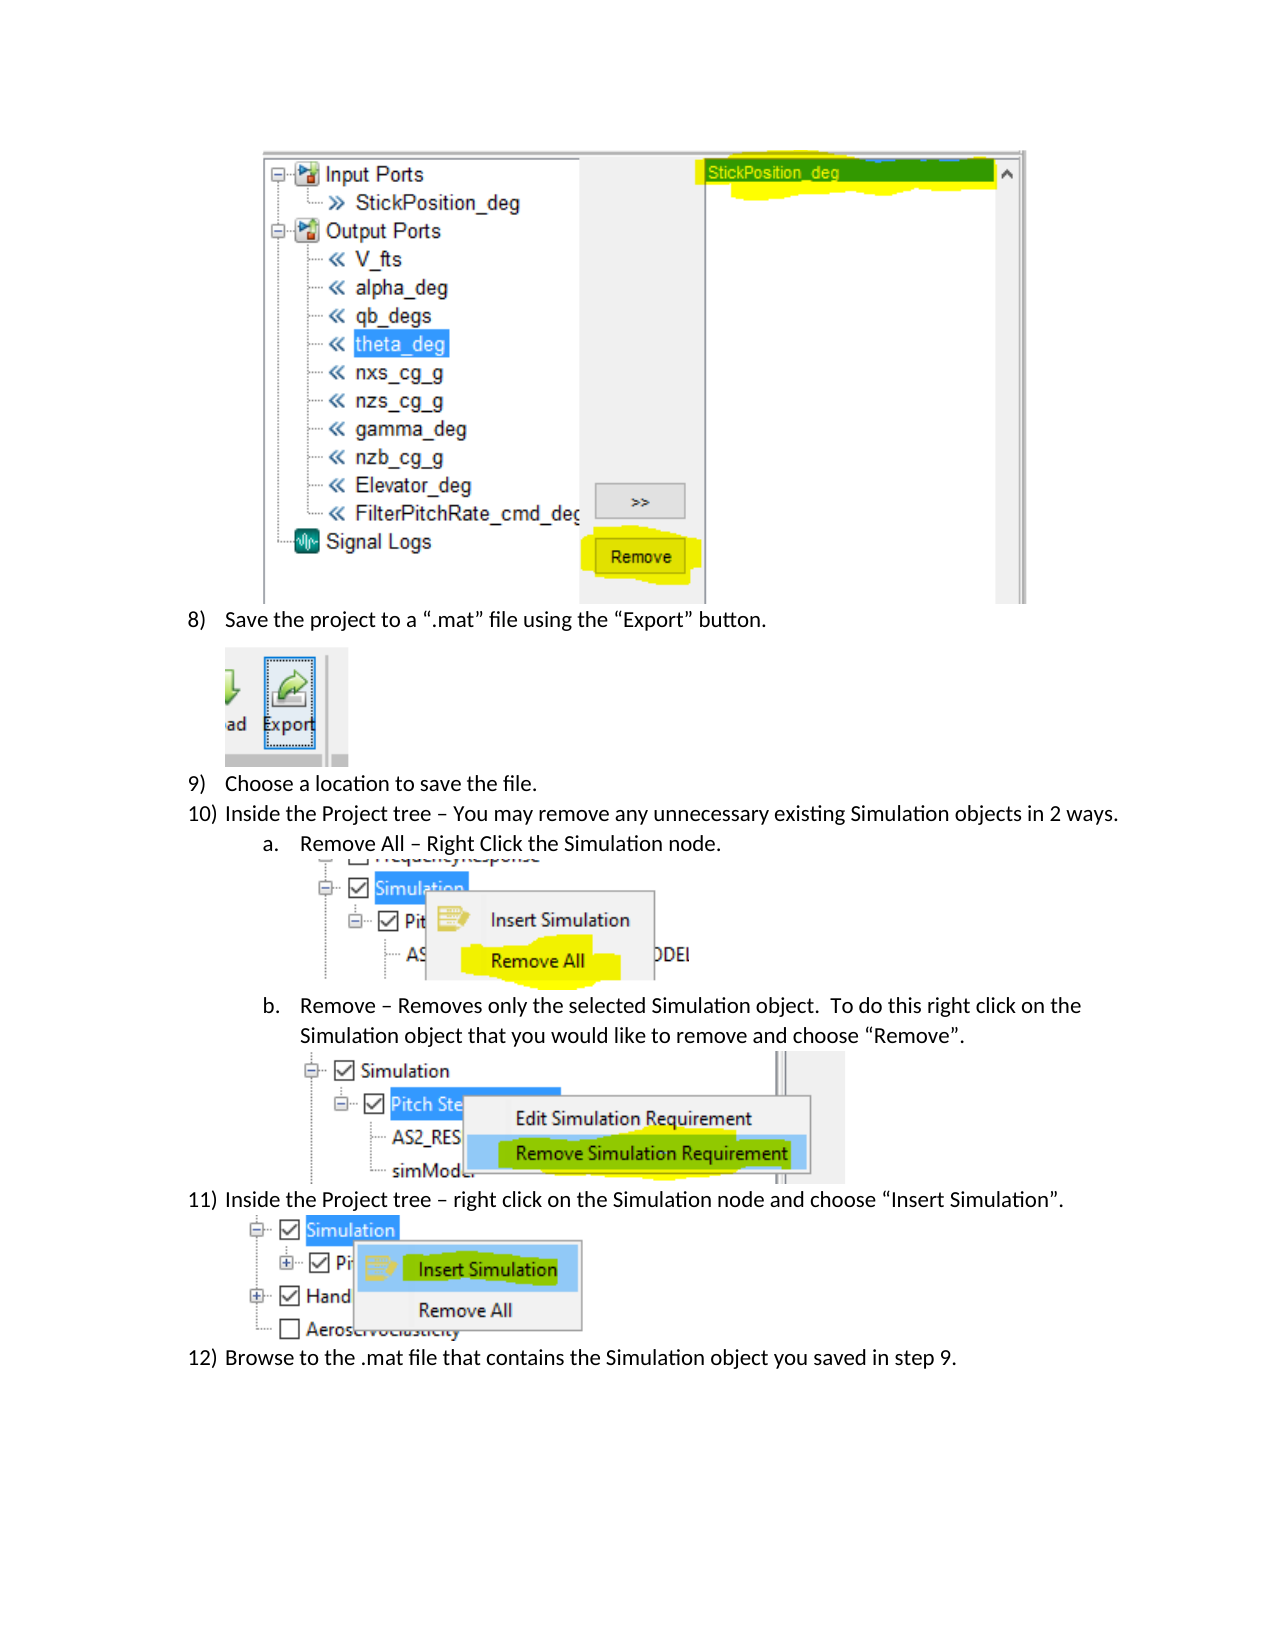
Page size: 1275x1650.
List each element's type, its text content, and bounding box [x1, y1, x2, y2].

picture [262, 150, 1027, 604]
picture [225, 1215, 647, 1341]
list Choose a location to save the file. [187, 769, 1125, 797]
list Browse to the .mat file that contains the Simulation object you saved in step 9. [187, 1343, 1125, 1371]
picture [225, 635, 349, 767]
list Remove – Removes only the selected Simulation object. To do this right click on the Simulation object that you would like to remove and choose “Remove”. [262, 991, 1125, 1050]
list Inside the Project tree – right click on the Simulation node and choose “Insert Simulation”. [187, 1185, 1125, 1213]
list Remove All – Right Click the Simulation node. [262, 829, 1125, 857]
list Inside the Project tree – You may remove any unnecessary existing Simulation objects in 2 ways. [187, 799, 1125, 827]
list Save the project to a “.mat” file using the “Export” button. [187, 605, 1125, 633]
picture [300, 1051, 846, 1184]
picture [300, 859, 689, 990]
